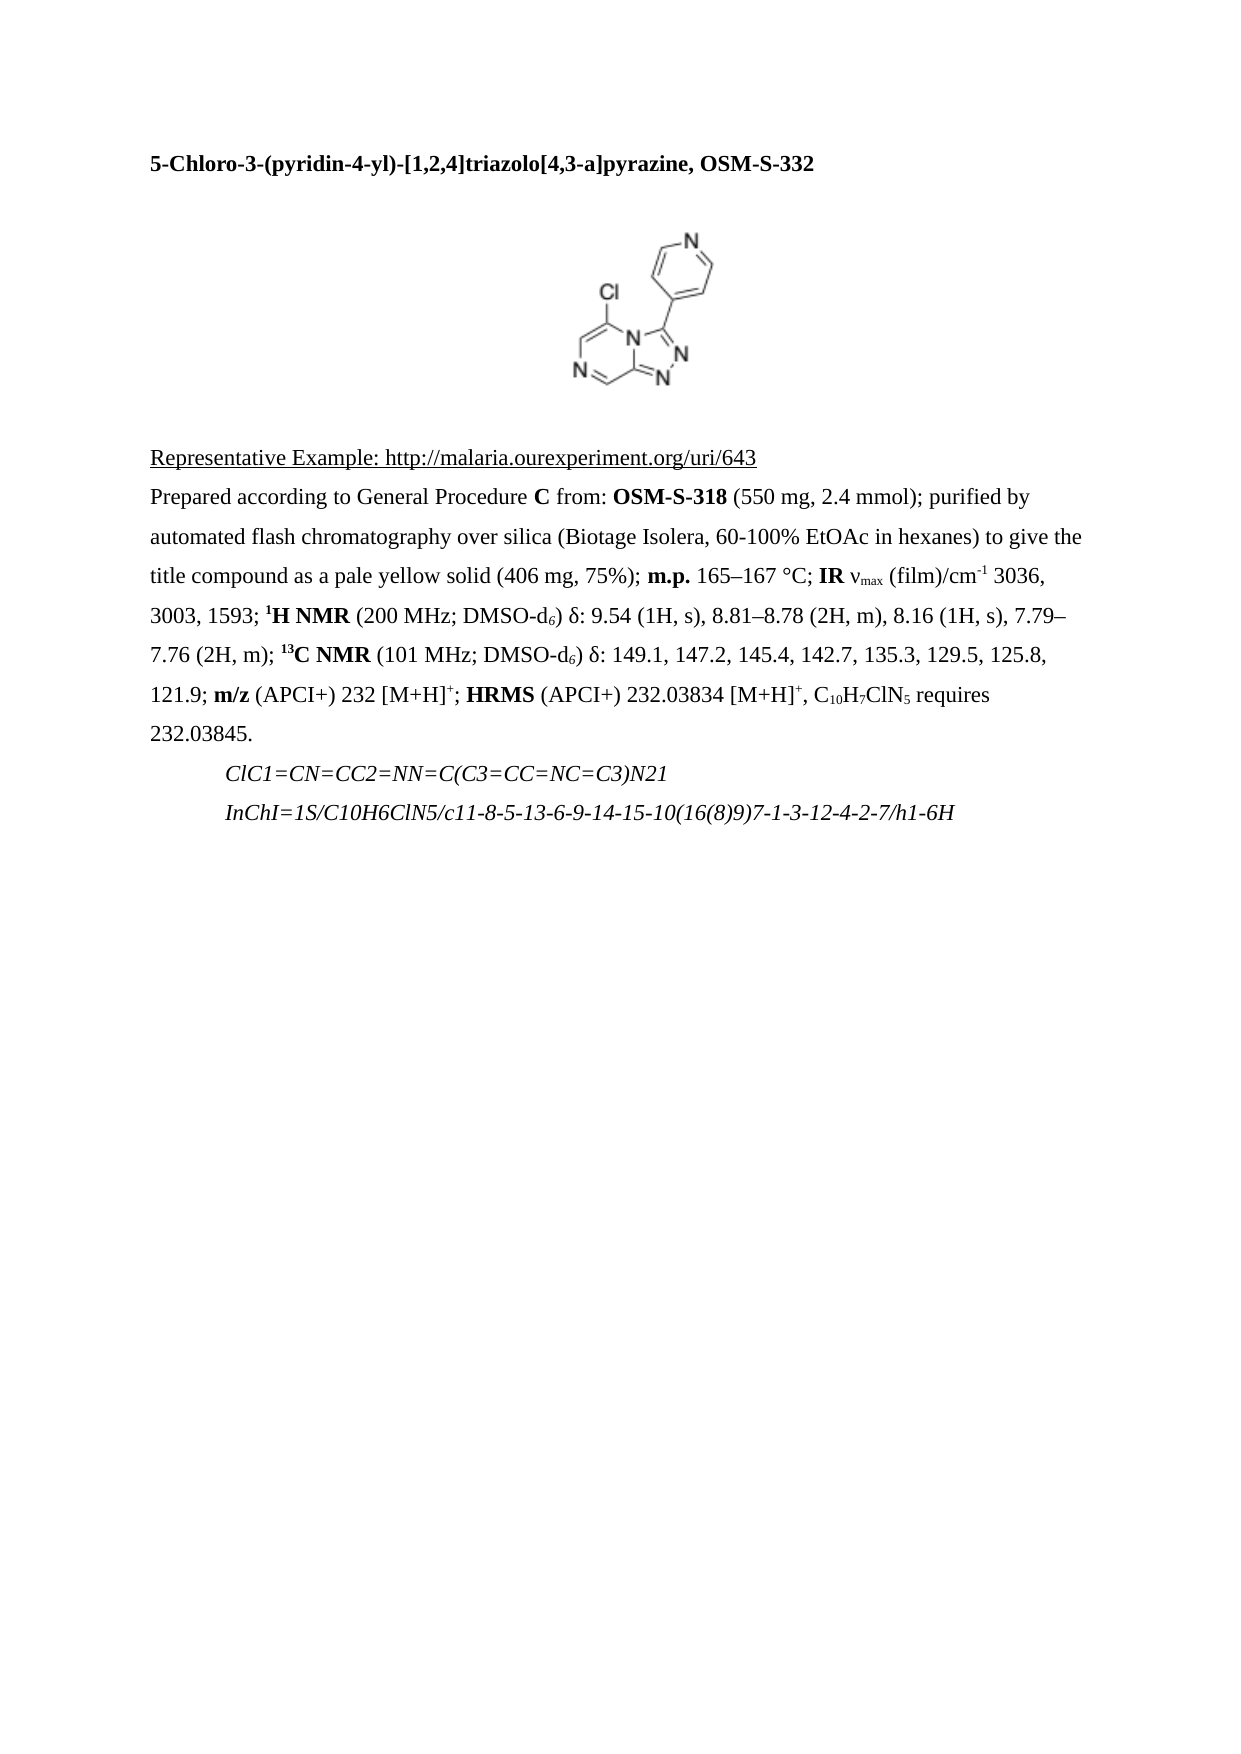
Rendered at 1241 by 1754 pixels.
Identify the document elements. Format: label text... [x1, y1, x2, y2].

text Prepared according to General Procedure C from: OSM-S-318 (550 mg, 2.4 mmol); purified by automated flash chromatography over silica (Biotage Isolera, 60-100% EtOAc in hexanes) to give the title compound as a pale yellow solid (406 mg, 75%); m.p. 165–167 °C; IR νmax (film)/cm-1 3036, 3003, 1593; 1H NMR (200 MHz; DMSO-d6) δ: 9.54 (1H, s), 8.81–8.78 (2H, m), 8.16 (1H, s), 7.79–7.76 (2H, m); 13C NMR (101 MHz; DMSO-d6) δ: 149.1, 147.2, 145.4, 142.7, 135.3, 129.5, 125.8, 121.9; m/z (APCI+) 232 [M+H]+; HRMS (APCI+) 232.03834 [M+H]+, C10H7ClN5 requires 232.03845. [150, 483, 1090, 746]
text InChI=1S/C10H6ClN5/c11-8-5-13-6-9-14-15-10(16(8)9)7-1-3-12-4-2-7/h1-6H [150, 799, 1090, 825]
text ClC1=CN=CC2=NN=C(C3=CC=NC=C3)N21 [150, 759, 1090, 786]
text 5-Chloro-3-(pyridin-4-yl)-[1,2,4]triazolo[4,3-a]pyrazine, OSM-S-332 [150, 150, 1090, 176]
text Representative Example: http://malaria.ourexperiment.org/uri/643 [150, 444, 1090, 470]
